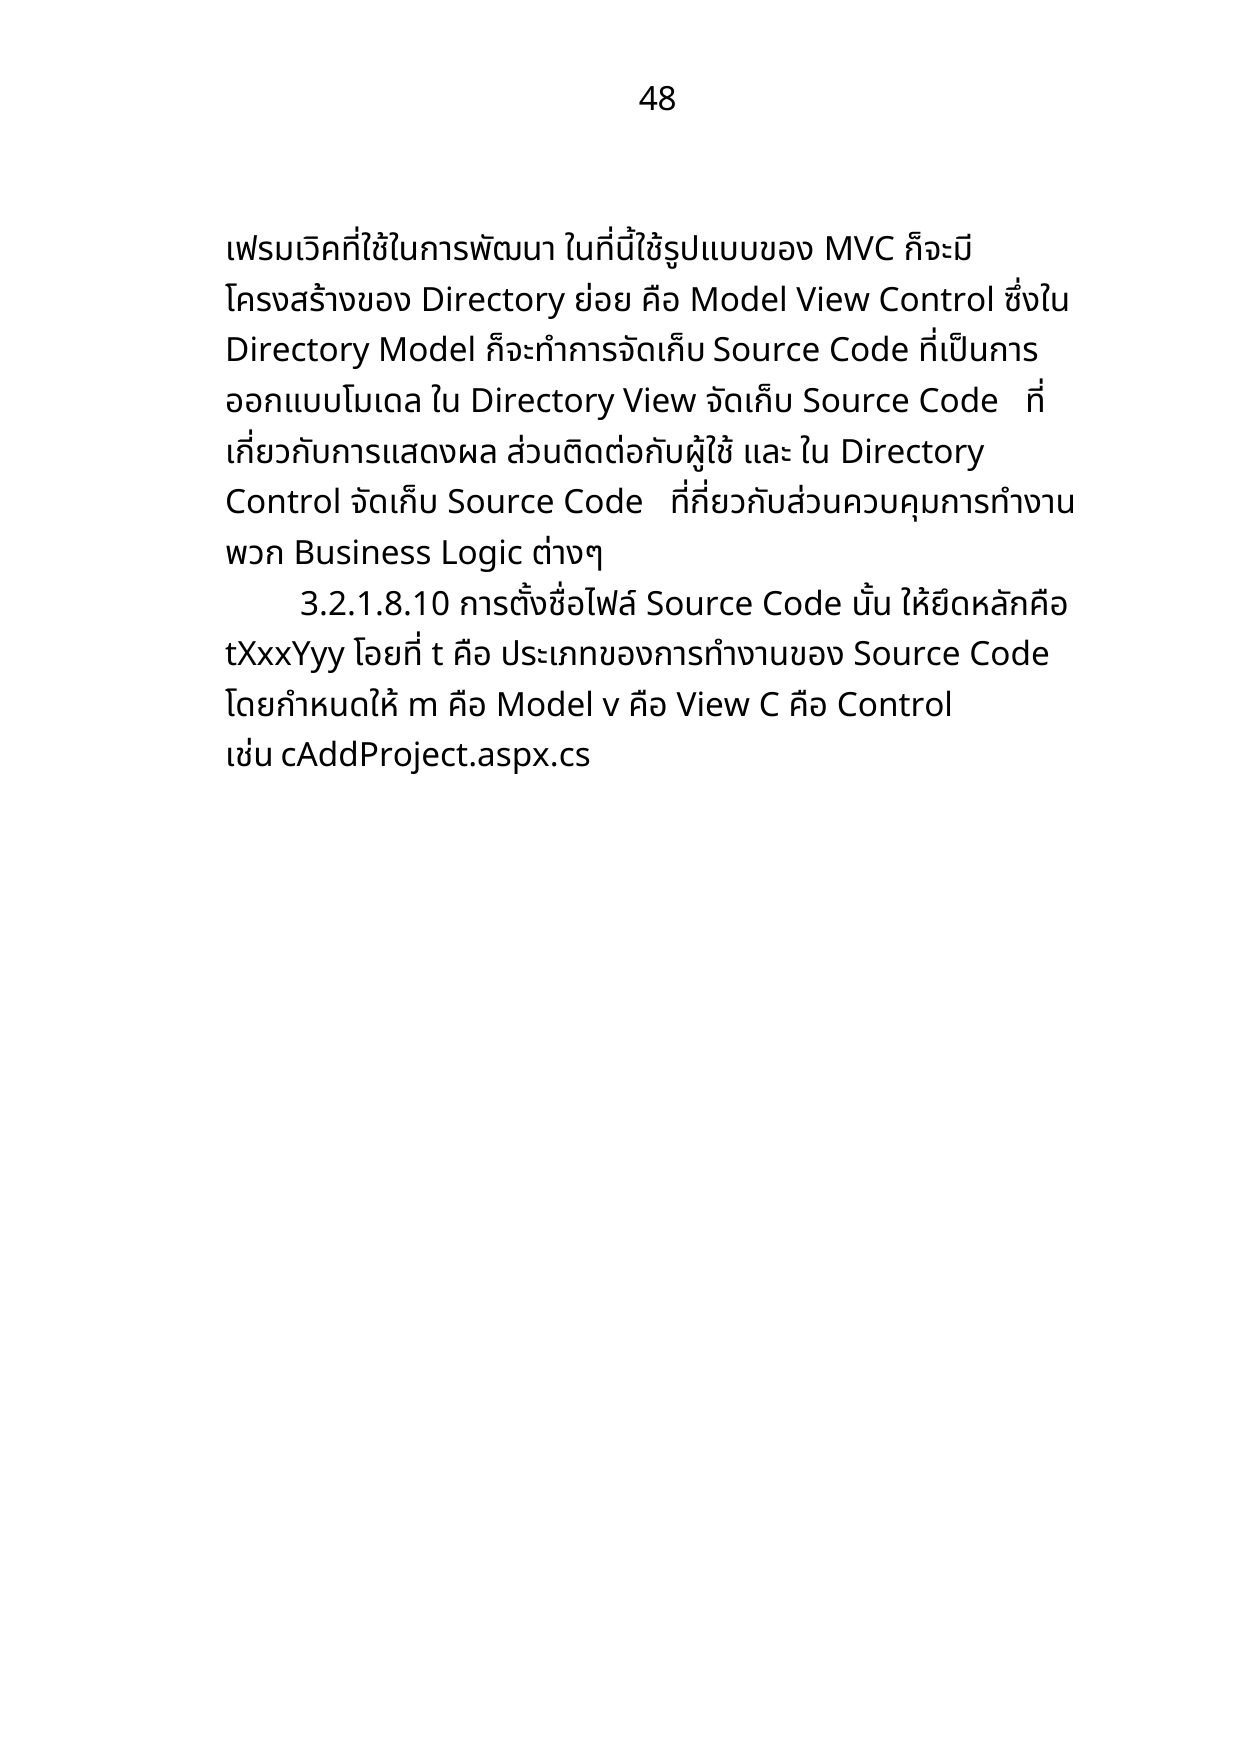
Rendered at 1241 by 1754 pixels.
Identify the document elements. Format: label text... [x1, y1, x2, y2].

text 3.2.1.8.10 การตั้งชื่อไฟล์ Source Code นั้น ให้ยึดหลักคือ tXxxYyy โอยที่ t คือ ประเภทของการทำงานของ Source Code โดยกำหนดให้ m คือ Model v คือ View C คือ Control เช่นcAddProject.aspx.cs [225, 579, 1090, 782]
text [225, 225, 1090, 579]
